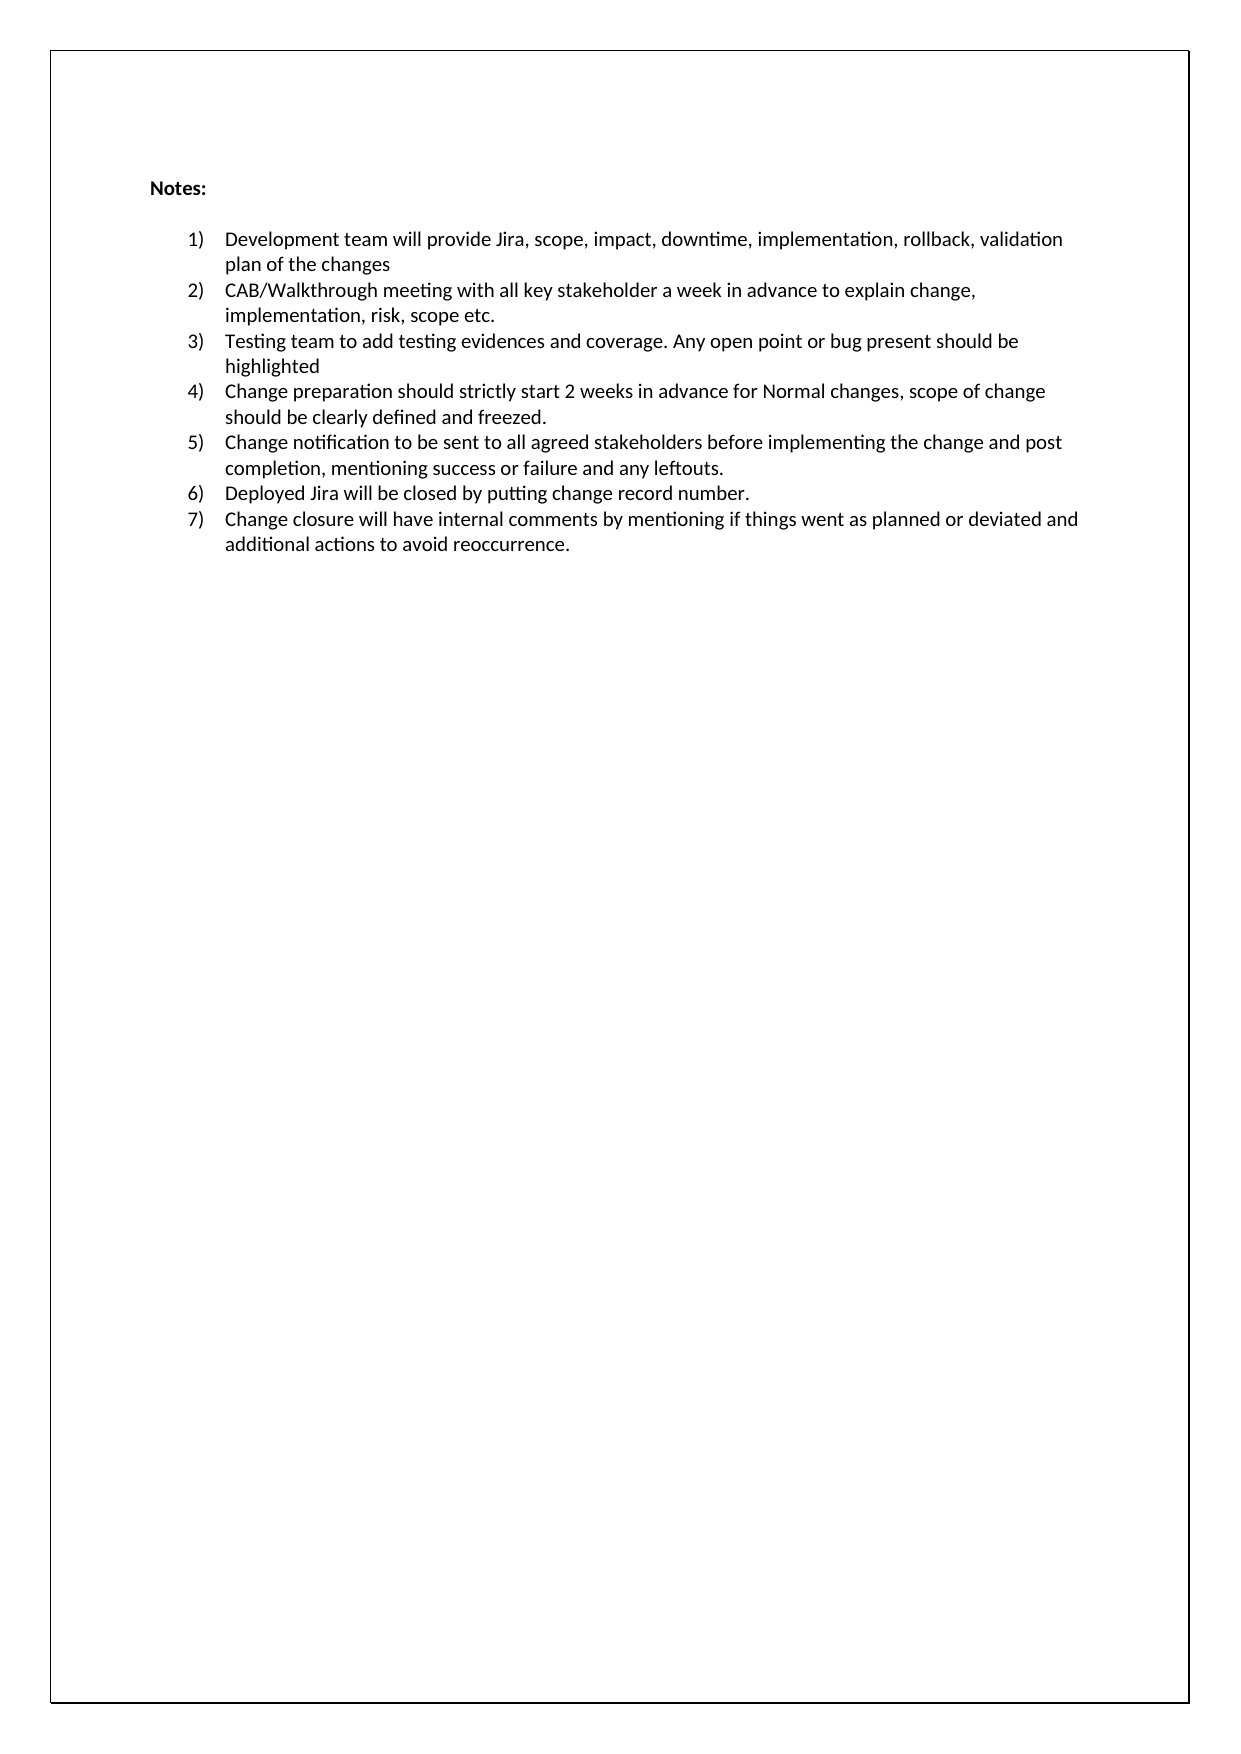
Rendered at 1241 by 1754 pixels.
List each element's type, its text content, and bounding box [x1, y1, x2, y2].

list Change closure will have internal comments by mentioning if things went as planned or deviated and additional actions to avoid reoccurrence. [187, 506, 1089, 557]
list Testing team to add testing evidences and coverage. Any open point or bug present should be highlighted [187, 328, 1089, 379]
list CAB/Walkthrough meeting with all key stakeholder a week in advance to explain change, implementation, risk, scope etc. [187, 277, 1089, 328]
list Development team will provide Jira, scope, impact, downtime, implementation, rollback, validation plan of the changes [187, 226, 1089, 277]
list Change preparation should strictly start 2 weeks in advance for Normal changes, scope of change should be clearly defined and freezed. [187, 379, 1089, 429]
list Change notification to be sent to all agreed stakeholders before implementing the change and post completion, mentioning success or failure and any leftouts. [187, 429, 1089, 480]
text Notes: [150, 175, 1089, 201]
list Deployed Jira will be closed by putting change record number. [187, 480, 1089, 506]
